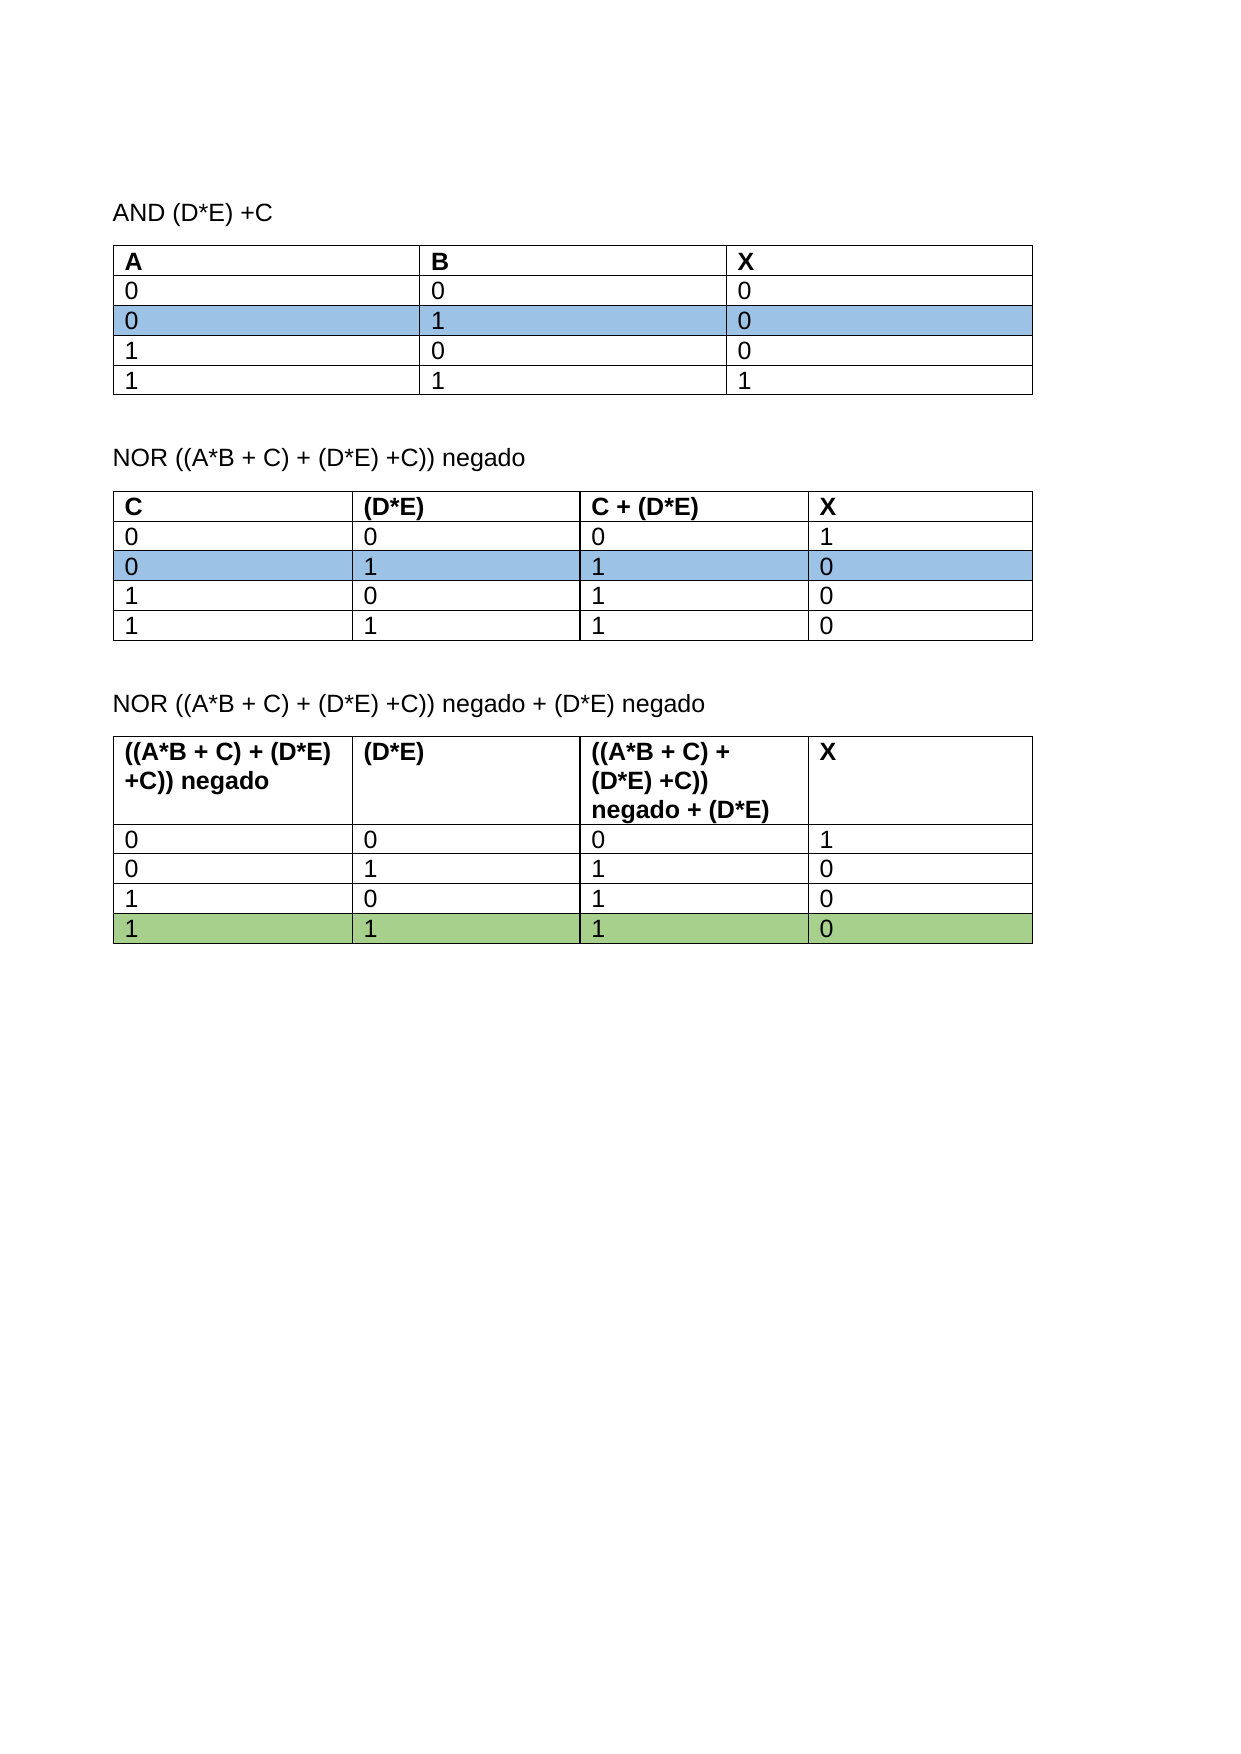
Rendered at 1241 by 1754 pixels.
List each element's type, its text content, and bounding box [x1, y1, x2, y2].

table_cell 1 [581, 914, 808, 943]
table_cell 1 [353, 914, 579, 943]
table_cell 1 [581, 551, 808, 580]
table_cell 0 [114, 854, 352, 883]
table_cell 0 [727, 336, 1032, 364]
table_cell 1 [353, 854, 579, 883]
table_cell 1 [420, 366, 726, 394]
table_cell 0 [809, 611, 1032, 640]
table_cell 0 [114, 522, 352, 550]
table_header X [809, 492, 1032, 521]
table_cell 0 [809, 551, 1032, 580]
table_cell 0 [809, 884, 1032, 913]
table_cell 0 [420, 276, 726, 305]
table_cell 0 [727, 276, 1032, 305]
table_cell 1 [114, 366, 419, 394]
table_header ((A*B + C) + (D*E) +C)) negado + (D*E) [581, 737, 808, 823]
table_cell 1 [581, 854, 808, 883]
table_cell 1 [114, 581, 352, 610]
table_cell 0 [353, 825, 579, 853]
text AND (D*E) +C [112, 198, 1128, 226]
table_cell 0 [114, 551, 352, 580]
table_cell 0 [581, 825, 808, 853]
table_cell 1 [114, 611, 352, 640]
table_cell 0 [353, 884, 579, 913]
table_cell 1 [809, 522, 1032, 550]
table_cell 1 [420, 306, 726, 335]
table_cell 0 [809, 581, 1032, 610]
text NOR ((A*B + C) + (D*E) +C)) negado [112, 443, 1128, 472]
table_cell 0 [114, 276, 419, 305]
table_cell 0 [353, 581, 579, 610]
table_header X [809, 737, 1032, 823]
table_header (D*E) [353, 492, 579, 521]
table_cell 1 [727, 366, 1032, 394]
table_header A [114, 246, 419, 275]
table_cell 1 [114, 914, 352, 943]
table_cell 0 [114, 825, 352, 853]
table_cell 1 [581, 884, 808, 913]
table_cell 1 [114, 336, 419, 364]
table_cell 1 [353, 611, 579, 640]
table_cell 0 [114, 306, 419, 335]
text NOR ((A*B + C) + (D*E) +C)) negado + (D*E) negado [112, 688, 1128, 717]
table_cell 0 [581, 522, 808, 550]
table_cell 0 [809, 914, 1032, 943]
table_cell 0 [809, 854, 1032, 883]
table_header (D*E) [353, 737, 579, 823]
table_cell 0 [727, 306, 1032, 335]
table_header X [727, 246, 1032, 275]
table_cell 1 [809, 825, 1032, 853]
table_header B [420, 246, 726, 275]
table_cell 0 [420, 336, 726, 364]
table_header ((A*B + C) + (D*E) +C)) negado [114, 737, 352, 823]
table_header C + (D*E) [581, 492, 808, 521]
table_cell 1 [581, 611, 808, 640]
table_cell 1 [581, 581, 808, 610]
table_header C [114, 492, 352, 521]
table_cell 1 [114, 884, 352, 913]
table_cell 0 [353, 522, 579, 550]
table_cell 1 [353, 551, 579, 580]
